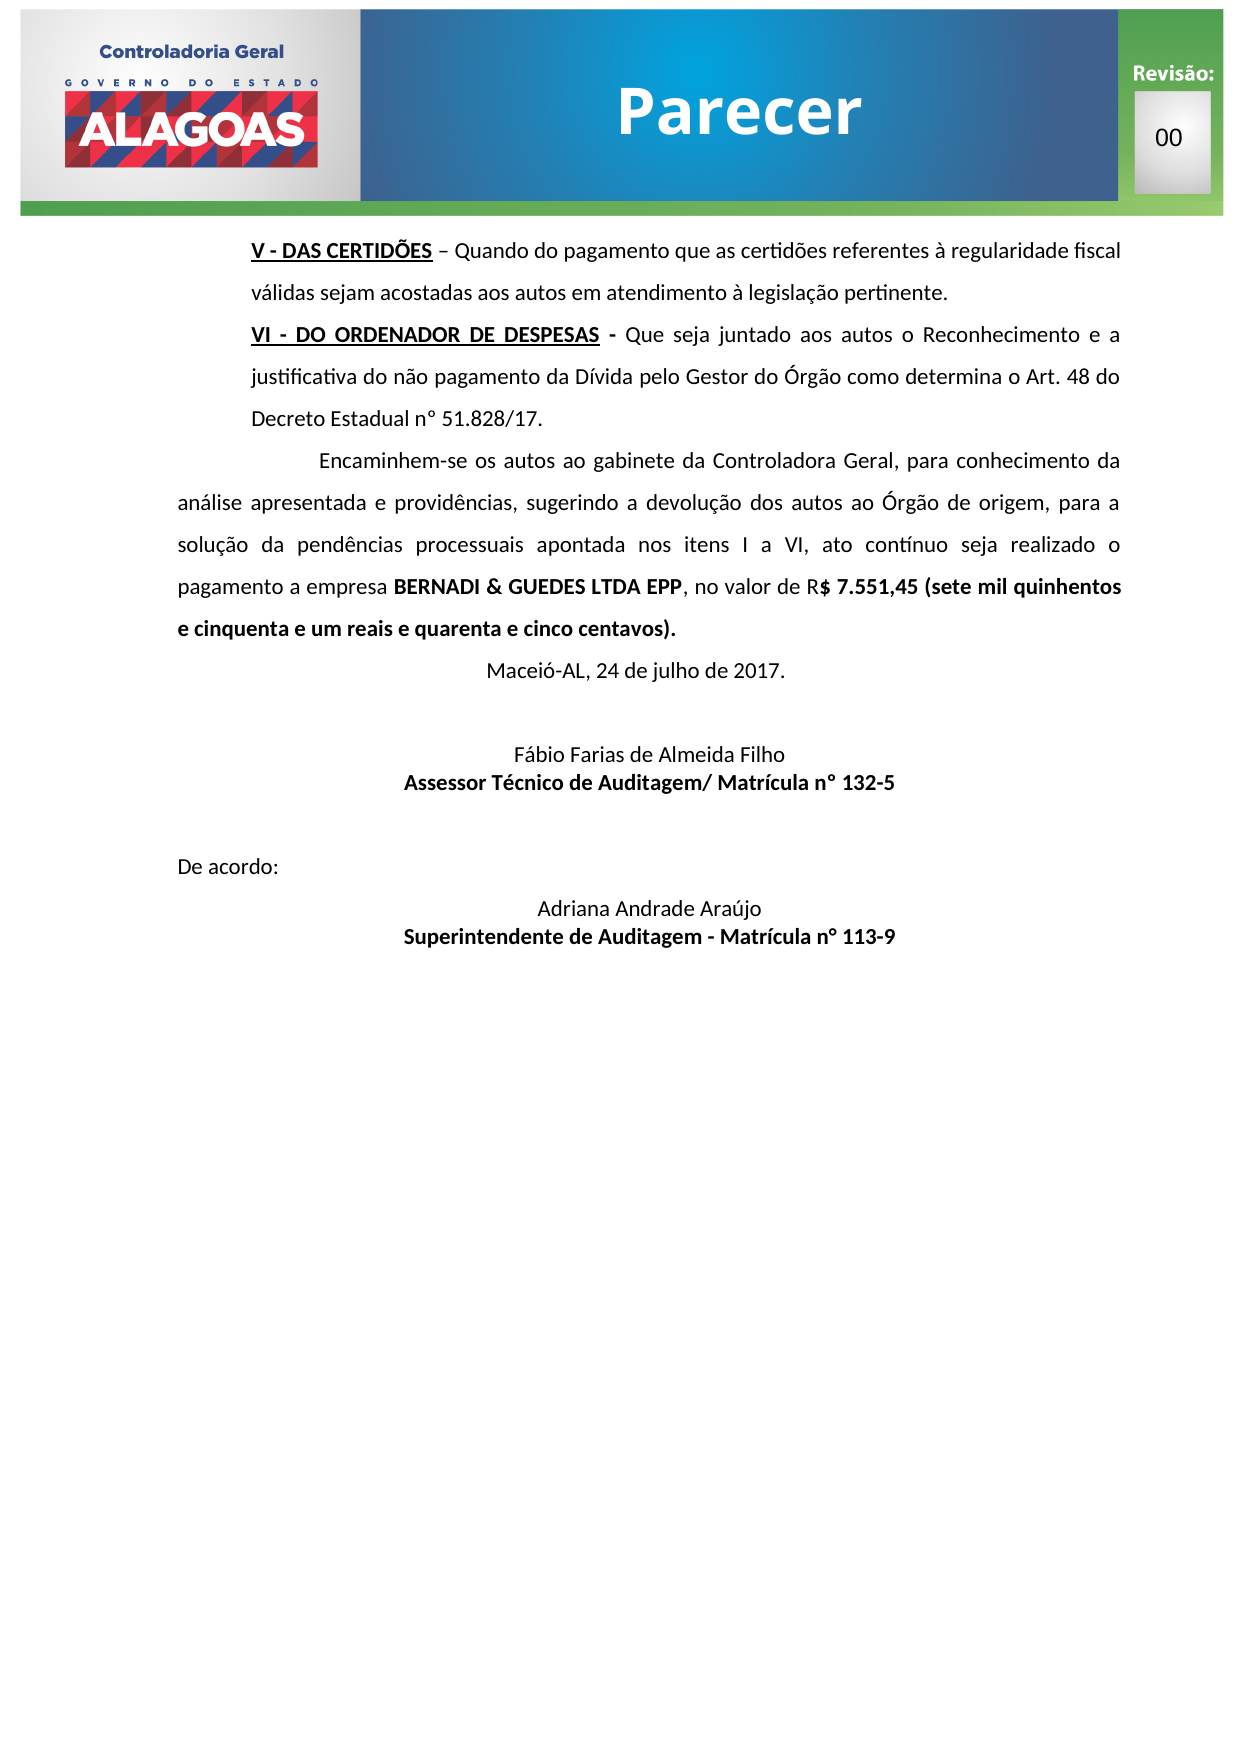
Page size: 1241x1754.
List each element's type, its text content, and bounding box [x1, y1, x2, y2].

text Adriana Andrade Araújo [177, 894, 1122, 922]
text Assessor Técnico de Auditagem/ Matrícula nº 132-5 [177, 768, 1122, 796]
text Fábio Farias de Almeida Filho [177, 740, 1122, 768]
text De acordo: [177, 852, 1122, 880]
text Superintendente de Auditagem - Matrícula n° 113-9 [177, 922, 1122, 950]
text V - DAS CERTIDÕES – Quando do pagamento que as certidões referentes à regularidade fiscal válidas sejam acostadas aos autos em atendimento à legislação pertinente. [251, 236, 1122, 306]
text VI - DO ORDENADOR DE DESPESAS - Que seja juntado aos autos o Reconhecimento e a justificativa do não pagamento da Dívida pelo Gestor do Órgão como determina o Art. 48 do Decreto Estadual nº 51.828/17. [251, 320, 1122, 432]
text Maceió-AL, 24 de julho de 2017. [177, 656, 1122, 684]
text Encaminhem-se os autos ao gabinete da Controladora Geral, para conhecimento da análise apresentada e providências, sugerindo a devolução dos autos ao Órgão de origem, para a solução da pendências processuais apontada nos itens I a VI, ato contínuo seja realizado o pagamento a empresa BERNADI & GUEDES LTDA EPP, no valor de R$ 7.551,45 (sete mil quinhentos e cinquenta e um reais e quarenta e cinco centavos). [177, 446, 1122, 642]
picture [20, 9, 1224, 216]
